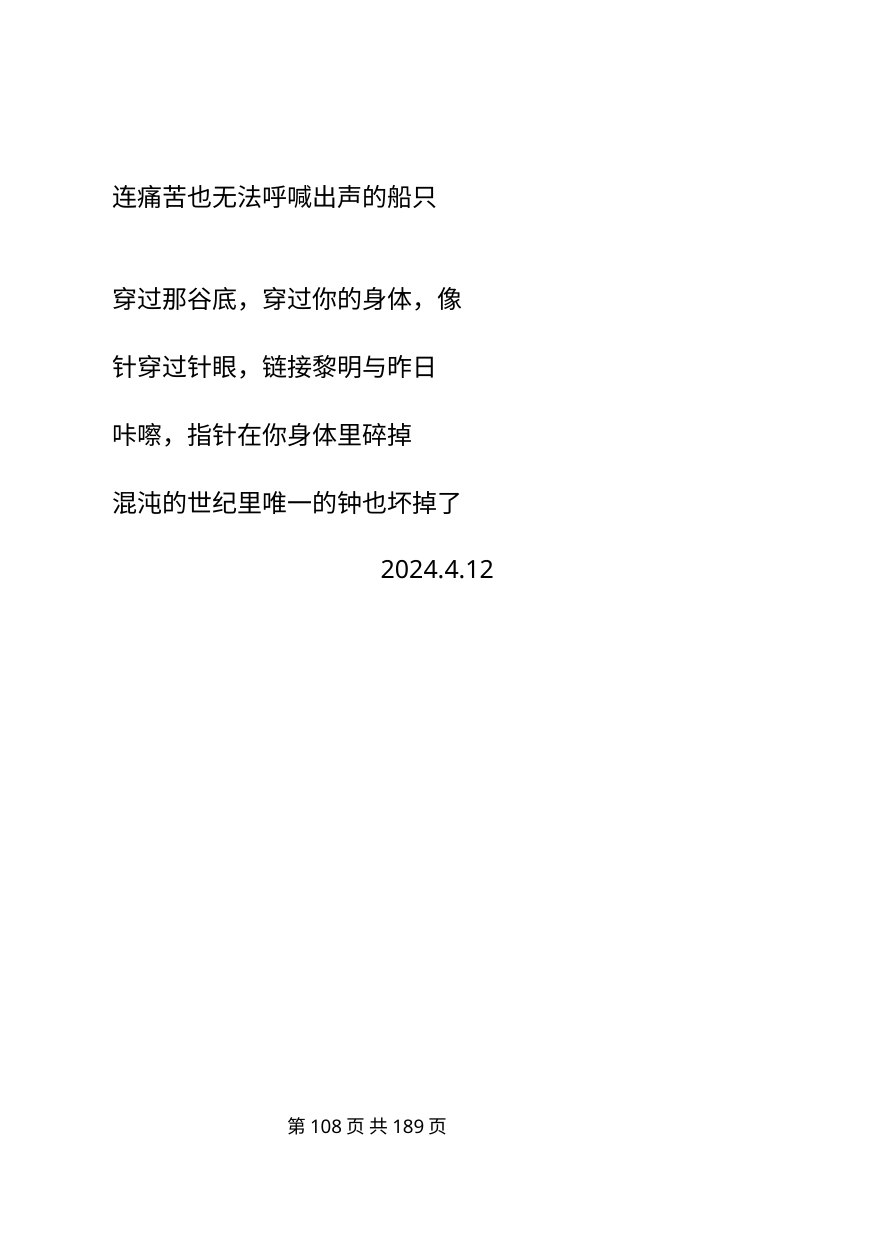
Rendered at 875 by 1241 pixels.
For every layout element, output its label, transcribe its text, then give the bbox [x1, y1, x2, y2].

text 混沌的世纪里唯一的钟也坏掉了 [112, 467, 762, 535]
text 咔嚓，指针在你身体里碎掉 [112, 399, 762, 467]
text 针穿过针眼，链接黎明与昨日 [112, 331, 762, 399]
text 穿过那谷底，穿过你的身体，像 [112, 263, 762, 331]
text 2024.4.12生长 [112, 535, 762, 603]
text 连痛苦也无法呼喊出声的船只 [112, 162, 762, 229]
